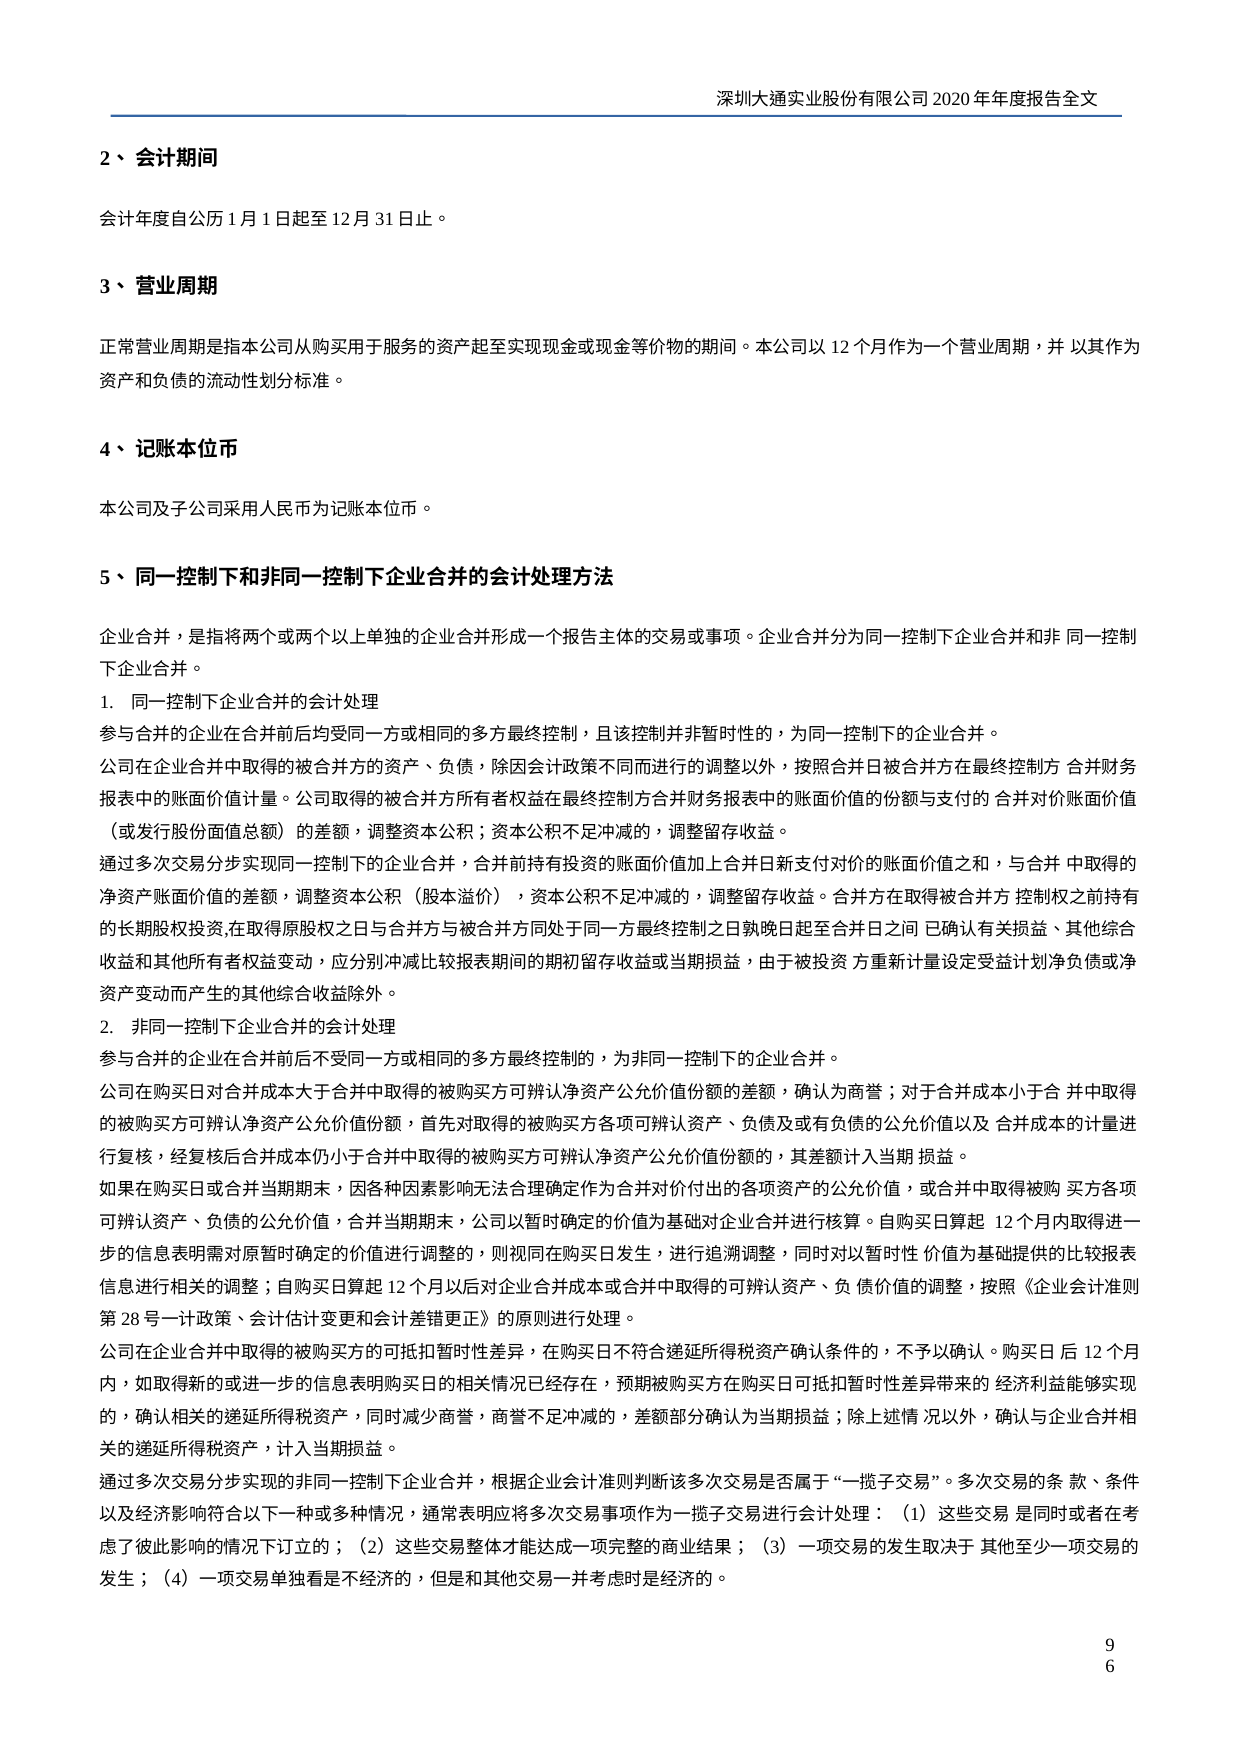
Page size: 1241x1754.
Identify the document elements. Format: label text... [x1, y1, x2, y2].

text 公司在企业合并中取得的被购买方的可抵扣暂时性差异，在购买日不符合递延所得税资产确认条件的，不予以确认。购买日 后12个月内，如取得新的或进一步的信息表明购买日的相关情况已经存在，预期被购买方在购买日可抵扣暂时性差异带来的 经济利益能够实现的，确认相关的递延所得税资产，同时减少商誉，商誉不足冲减的，差额部分确认为当期损益；除上述情 况以外，确认与企业合并相关的递延所得税资产，计入当期损益。 [99, 1332, 1141, 1462]
text 正常营业周期是指本公司从购买用于服务的资产起至实现现金或现金等价物的期间。本公司以12个月作为一个营业周期，并 以其作为资产和负债的流动性划分标准。 [99, 327, 1141, 394]
list 同一控制下企业合并的会计处理 [99, 682, 1141, 715]
text 4、 记账本位币 [99, 434, 1141, 463]
text 通过多次交易分步实现的非同一控制下企业合并，根据企业会计准则判断该多次交易是否属于“一揽子交易”。多次交易的条 款、条件以及经济影响符合以下一种或多种情况，通常表明应将多次交易事项作为一揽子交易进行会计处理：（1）这些交易 是同时或者在考虑了彼此影响的情况下订立的；（2）这些交易整体才能达成一项完整的商业结果；（3）一项交易的发生取决于 其他至少一项交易的发生；（4）一项交易单独看是不经济的，但是和其他交易一并考虑时是经济的。 [99, 1462, 1141, 1592]
text 参与合并的企业在合并前后不受同一方或相同的多方最终控制的，为非同一控制下的企业合并。 [99, 1040, 1141, 1072]
text 参与合并的企业在合并前后均受同一方或相同的多方最终控制，且该控制并非暂时性的，为同一控制下的企业合并。 [99, 715, 1141, 747]
text 如果在购买日或合并当期期末，因各种因素影响无法合理确定作为合并对价付出的各项资产的公允价值，或合并中取得被购 买方各项可辨认资产、负债的公允价值，合并当期期末，公司以暂时确定的价值为基础对企业合并进行核算。自购买日算起 12个月内取得进一步的信息表明需对原暂时确定的价值进行调整的，则视同在购买日发生，进行追溯调整，同时对以暂时性 价值为基础提供的比较报表信息进行相关的调整；自购买日算起12个月以后对企业合并成本或合并中取得的可辨认资产、负 债价值的调整，按照《企业会计准则第28号一计政策、会计估计变更和会计差错更正》的原则进行处理。 [99, 1170, 1141, 1332]
text 公司在企业合并中取得的被合并方的资产、负债，除因会计政策不同而进行的调整以外，按照合并日被合并方在最终控制方 合并财务报表中的账面价值计量。公司取得的被合并方所有者权益在最终控制方合并财务报表中的账面价值的份额与支付的 合并对价账面价值（或发行股份面值总额）的差额，调整资本公积；资本公积不足冲减的，调整留存收益。 [99, 747, 1141, 845]
text 会计年度自公历1月1日起至12月31日止。 [99, 199, 1141, 232]
text 5、 同一控制下和非同一控制下企业合并的会计处理方法 [99, 562, 1141, 590]
text 本公司及子公司采用人民币为记账本位币。 [99, 490, 1141, 522]
list 非同一控制下企业合并的会计处理 [99, 1007, 1141, 1040]
text 企业合并，是指将两个或两个以上单独的企业合并形成一个报告主体的交易或事项。企业合并分为同一控制下企业合并和非 同一控制下企业合并。 [99, 617, 1141, 682]
text 3、 营业周期 [99, 271, 1141, 299]
text 2、 会计期间 [99, 143, 1141, 172]
text 通过多次交易分步实现同一控制下的企业合并，合并前持有投资的账面价值加上合并日新支付对价的账面价值之和，与合并 中取得的净资产账面价值的差额，调整资本公积（股本溢价），资本公积不足冲减的，调整留存收益。合并方在取得被合并方 控制权之前持有的长期股权投资,在取得原股权之日与合并方与被合并方同处于同一方最终控制之日孰晚日起至合并日之间 已确认有关损益、其他综合收益和其他所有者权益变动，应分别冲减比较报表期间的期初留存收益或当期损益，由于被投资 方重新计量设定受益计划净负债或净资产变动而产生的其他综合收益除外。 [99, 845, 1141, 1007]
text 公司在购买日对合并成本大于合并中取得的被购买方可辨认净资产公允价值份额的差额，确认为商誉；对于合并成本小于合 并中取得的被购买方可辨认净资产公允价值份额，首先对取得的被购买方各项可辨认资产、负债及或有负债的公允价值以及 合并成本的计量进行复核，经复核后合并成本仍小于合并中取得的被购买方可辨认净资产公允价值份额的，其差额计入当期 损益。 [99, 1072, 1141, 1170]
